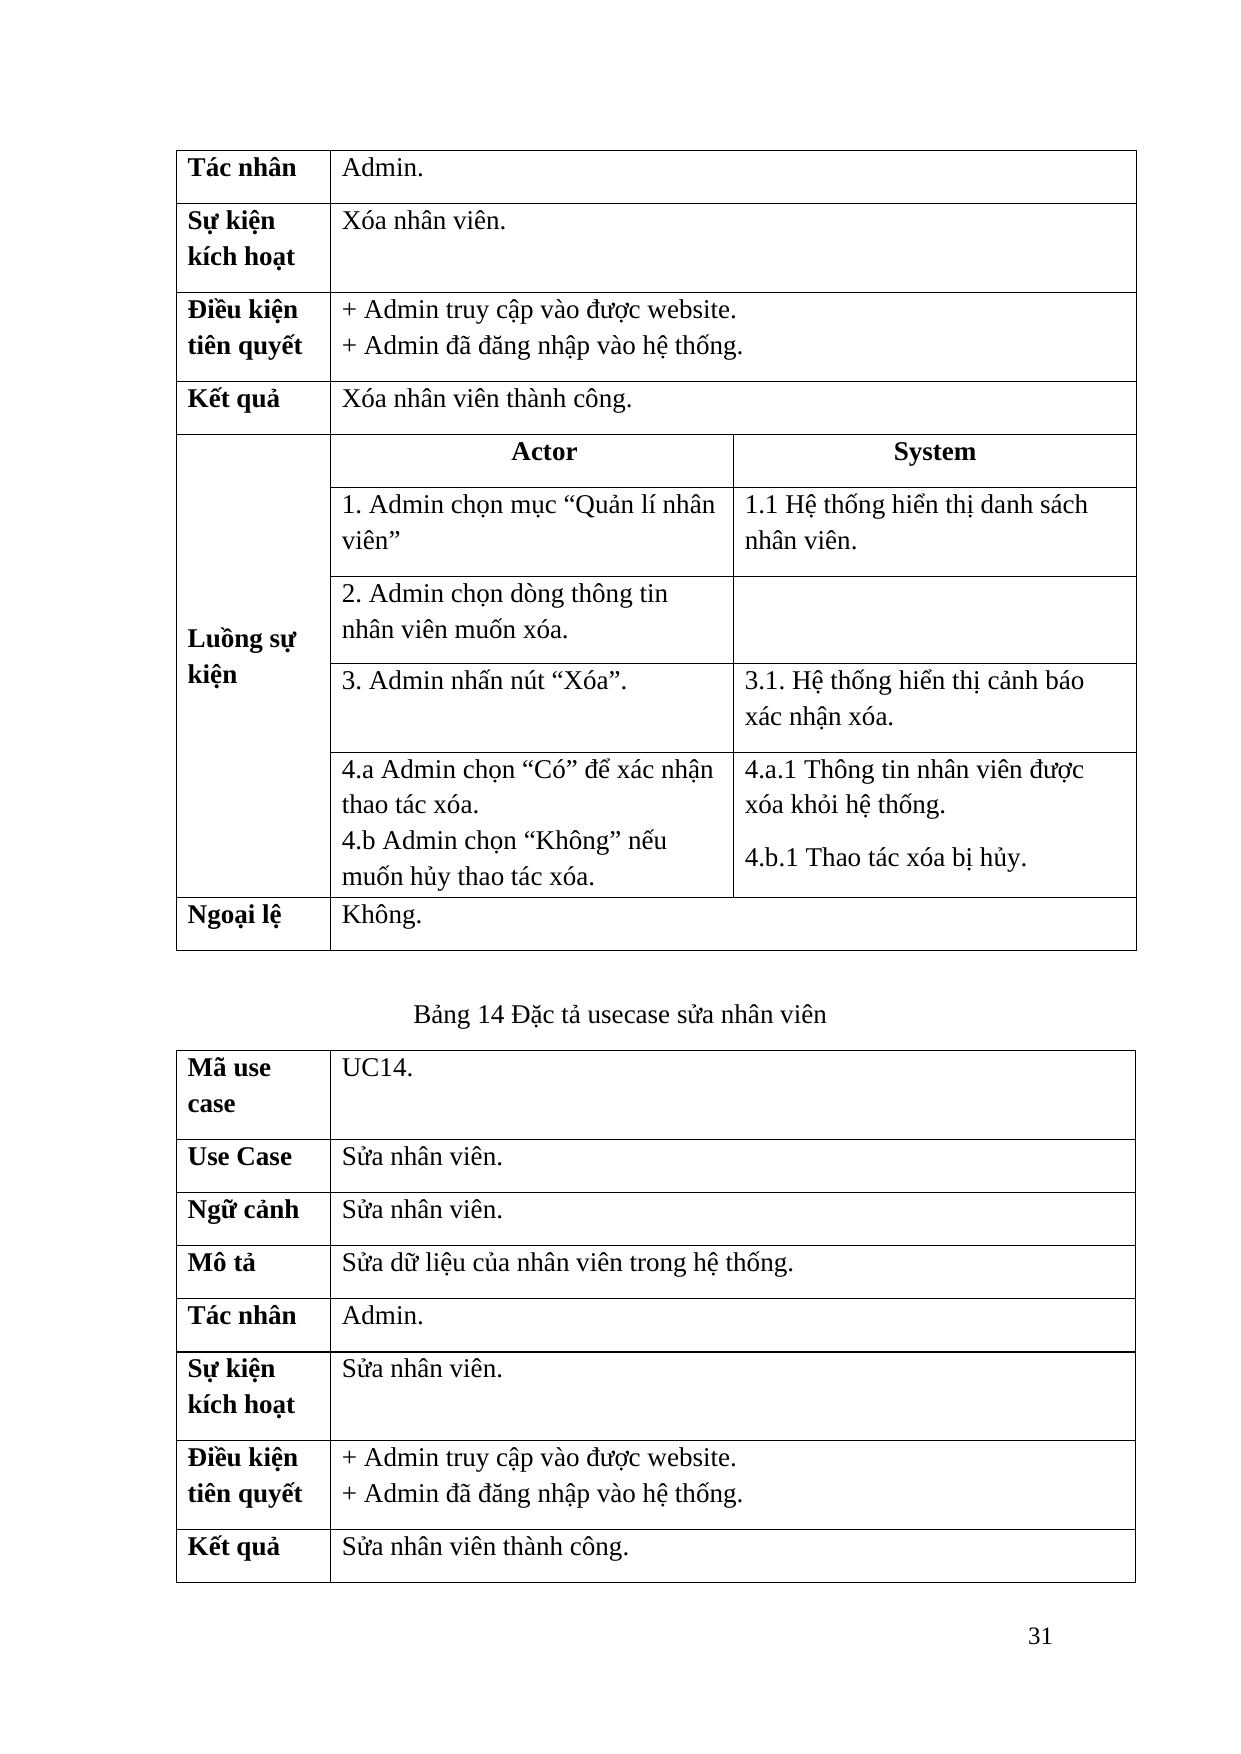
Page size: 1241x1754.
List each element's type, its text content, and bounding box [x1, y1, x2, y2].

table_cell Kết quả [177, 1530, 330, 1582]
text Bảng 14 Đặc tả usecase sửa nhân viên [187, 998, 1053, 1029]
table_cell + Admin truy cập vào được website. + Admin đã đăng nhập vào hệ thống. [331, 1441, 1135, 1529]
table_cell Xóa nhân viên thành công. [331, 382, 1136, 434]
table_cell 4.a Admin chọn “Có” để xác nhận thao tác xóa. 4.b Admin chọn “Không” nếu muốn hủy thao tác xóa. [331, 753, 733, 897]
table_cell + Admin truy cập vào được website. + Admin đã đăng nhập vào hệ thống. [331, 293, 1136, 381]
table_cell Use Case [177, 1140, 330, 1192]
table_cell 4.a.1 Thông tin nhân viên được xóa khỏi hệ thống. 4.b.1 Thao tác xóa bị hủy. [734, 753, 1136, 897]
table_cell Sửa nhân viên thành công. [331, 1530, 1135, 1582]
table_cell Sự kiện kích hoạt [177, 204, 330, 292]
table_cell Admin. [331, 151, 1136, 203]
table_cell Luồng sự kiện [177, 435, 330, 897]
table_cell 3.1. Hệ thống hiển thị cảnh báo xác nhận xóa. [734, 664, 1136, 752]
table_cell Không. [331, 898, 1136, 950]
table_cell Actor [331, 435, 733, 487]
table_cell Admin. [331, 1299, 1135, 1351]
table_cell Ngoại lệ [177, 898, 330, 950]
table_cell Mô tả [177, 1246, 330, 1298]
table_cell Ngữ cảnh [177, 1193, 330, 1245]
table_cell Kết quả [177, 382, 330, 434]
table_cell 1. Admin chọn mục “Quản lí nhân viên” [331, 488, 733, 576]
table_header UC14. [331, 1051, 1135, 1139]
table_cell Sửa nhân viên. [331, 1353, 1135, 1440]
table_cell Xóa nhân viên. [331, 204, 1136, 292]
table_cell Sửa nhân viên. [331, 1140, 1135, 1192]
table_cell Sửa nhân viên. [331, 1193, 1135, 1245]
table_cell Sửa dữ liệu của nhân viên trong hệ thống. [331, 1246, 1135, 1298]
table_cell [734, 577, 1136, 663]
table_cell 2. Admin chọn dòng thông tin nhân viên muốn xóa. [331, 577, 733, 663]
table_cell Điều kiện tiên quyết [177, 293, 330, 381]
table_cell 3. Admin nhấn nút “Xóa”. [331, 664, 733, 752]
table_cell System [734, 435, 1136, 487]
table_cell 1.1 Hệ thống hiển thị danh sách nhân viên. [734, 488, 1136, 576]
table_cell Tác nhân [177, 151, 330, 203]
table_cell Tác nhân [177, 1299, 330, 1351]
table_cell Sự kiện kích hoạt [177, 1353, 330, 1440]
table_header Mã use case [177, 1051, 330, 1139]
table_cell Điều kiện tiên quyết [177, 1441, 330, 1529]
